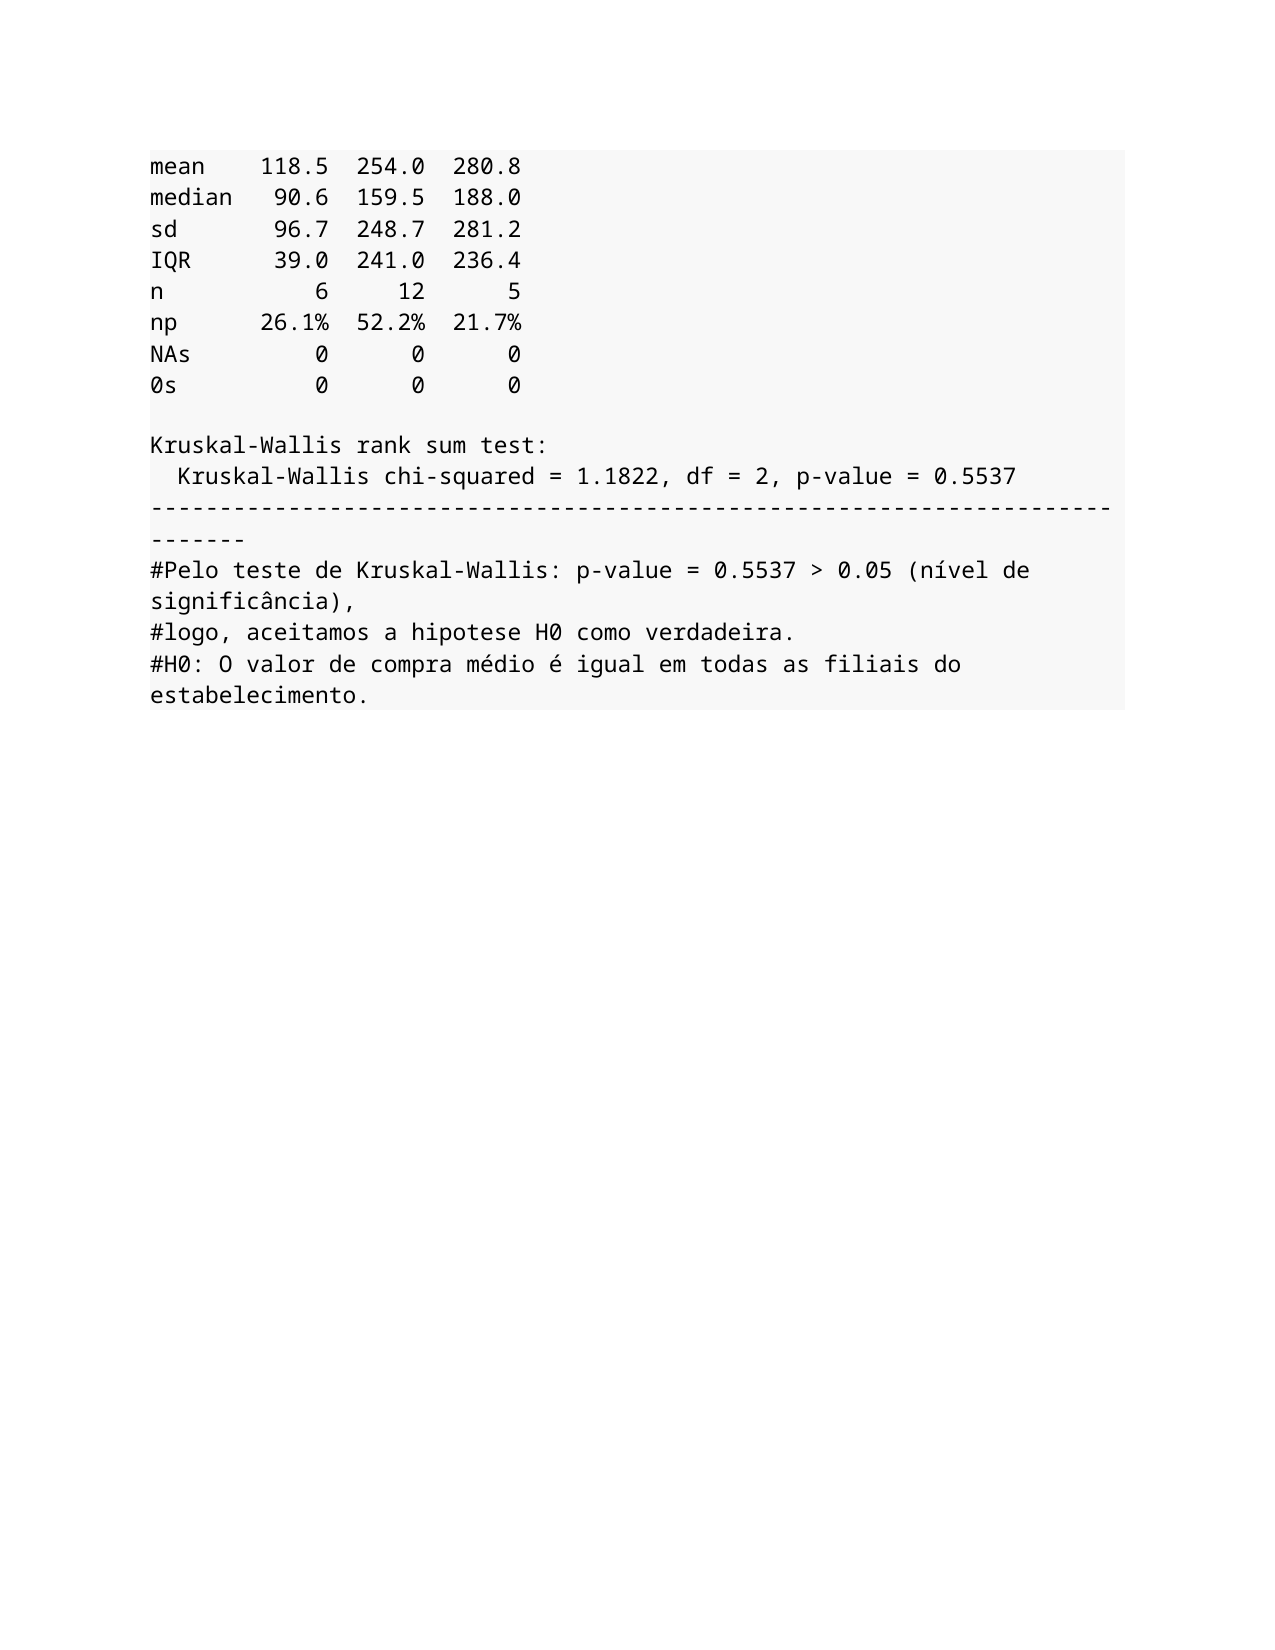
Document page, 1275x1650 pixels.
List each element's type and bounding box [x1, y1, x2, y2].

text [150, 150, 1125, 710]
